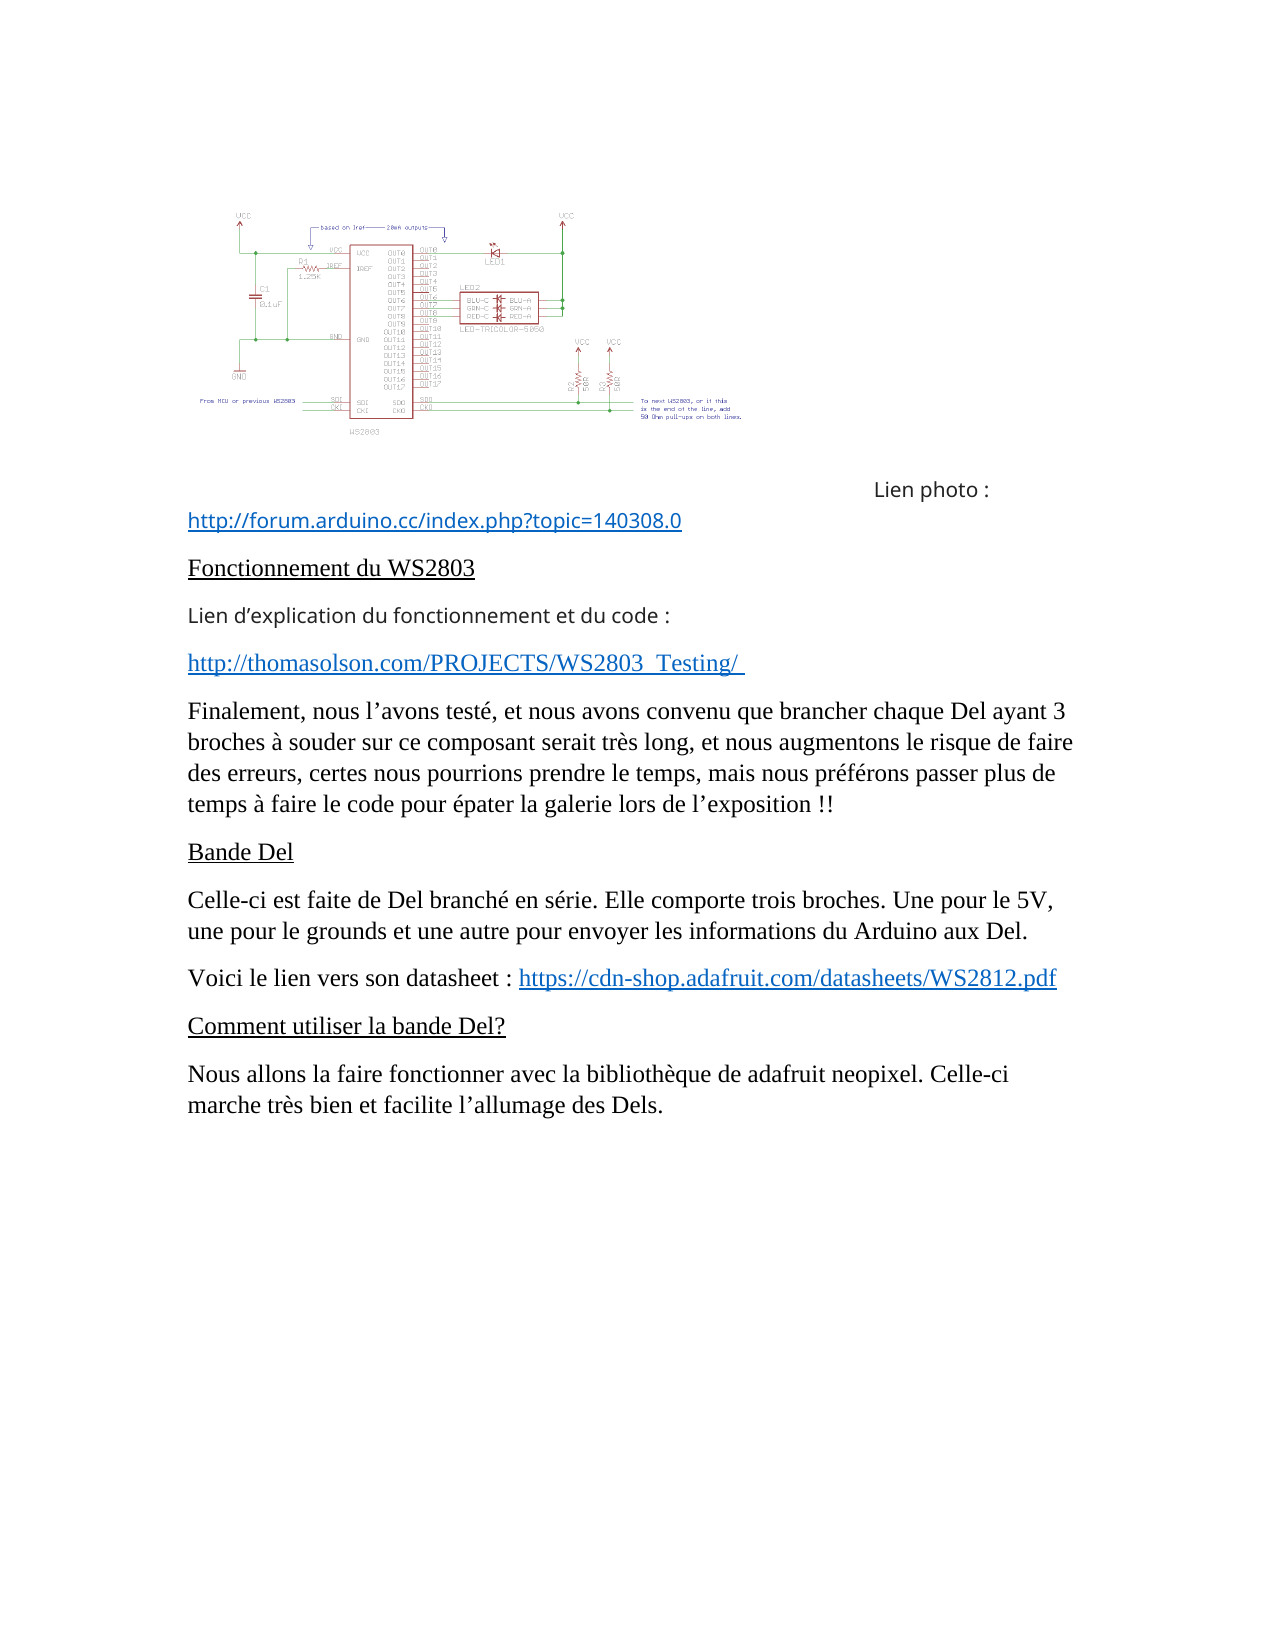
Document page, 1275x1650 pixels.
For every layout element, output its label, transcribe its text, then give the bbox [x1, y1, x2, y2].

text Comment utiliser la bande Del? [187, 1011, 1087, 1040]
text Lien d’explication du fonctionnement et du code : [187, 601, 1087, 629]
text Celle-ci est faite de Del branché en série. Elle comporte trois broches. Une pour le 5V, une pour le grounds et une autre pour envoyer les informations du Arduino aux Del. [187, 885, 1087, 944]
text Bande Del [187, 837, 1087, 866]
text Nous allons la faire fonctionner avec la bibliothèque de adafruit neopixel. Celle-ci marche très bien et facilite l’allumage des Dels. [187, 1059, 1087, 1119]
text Fonctionnement du WS2803 [187, 553, 1087, 582]
text Finalement, nous l’avons testé, et nous avons convenu que brancher chaque Del ayant 3 broches à souder sur ce composant serait très long, et nous augmentons le risque de faire des erreurs, certes nous pourrions prendre le temps, mais nous préférons passer plus de temps à faire le code pour épater la galerie lors de l’exposition !! [187, 696, 1087, 818]
text http://thomasolson.com/PROJECTS/WS2803_Testing/ [187, 648, 1087, 677]
text Voici le lien vers son datasheet : https://cdn-shop.adafruit.com/datasheets/WS2812.pdf [187, 963, 1087, 992]
picture [187, 150, 755, 498]
